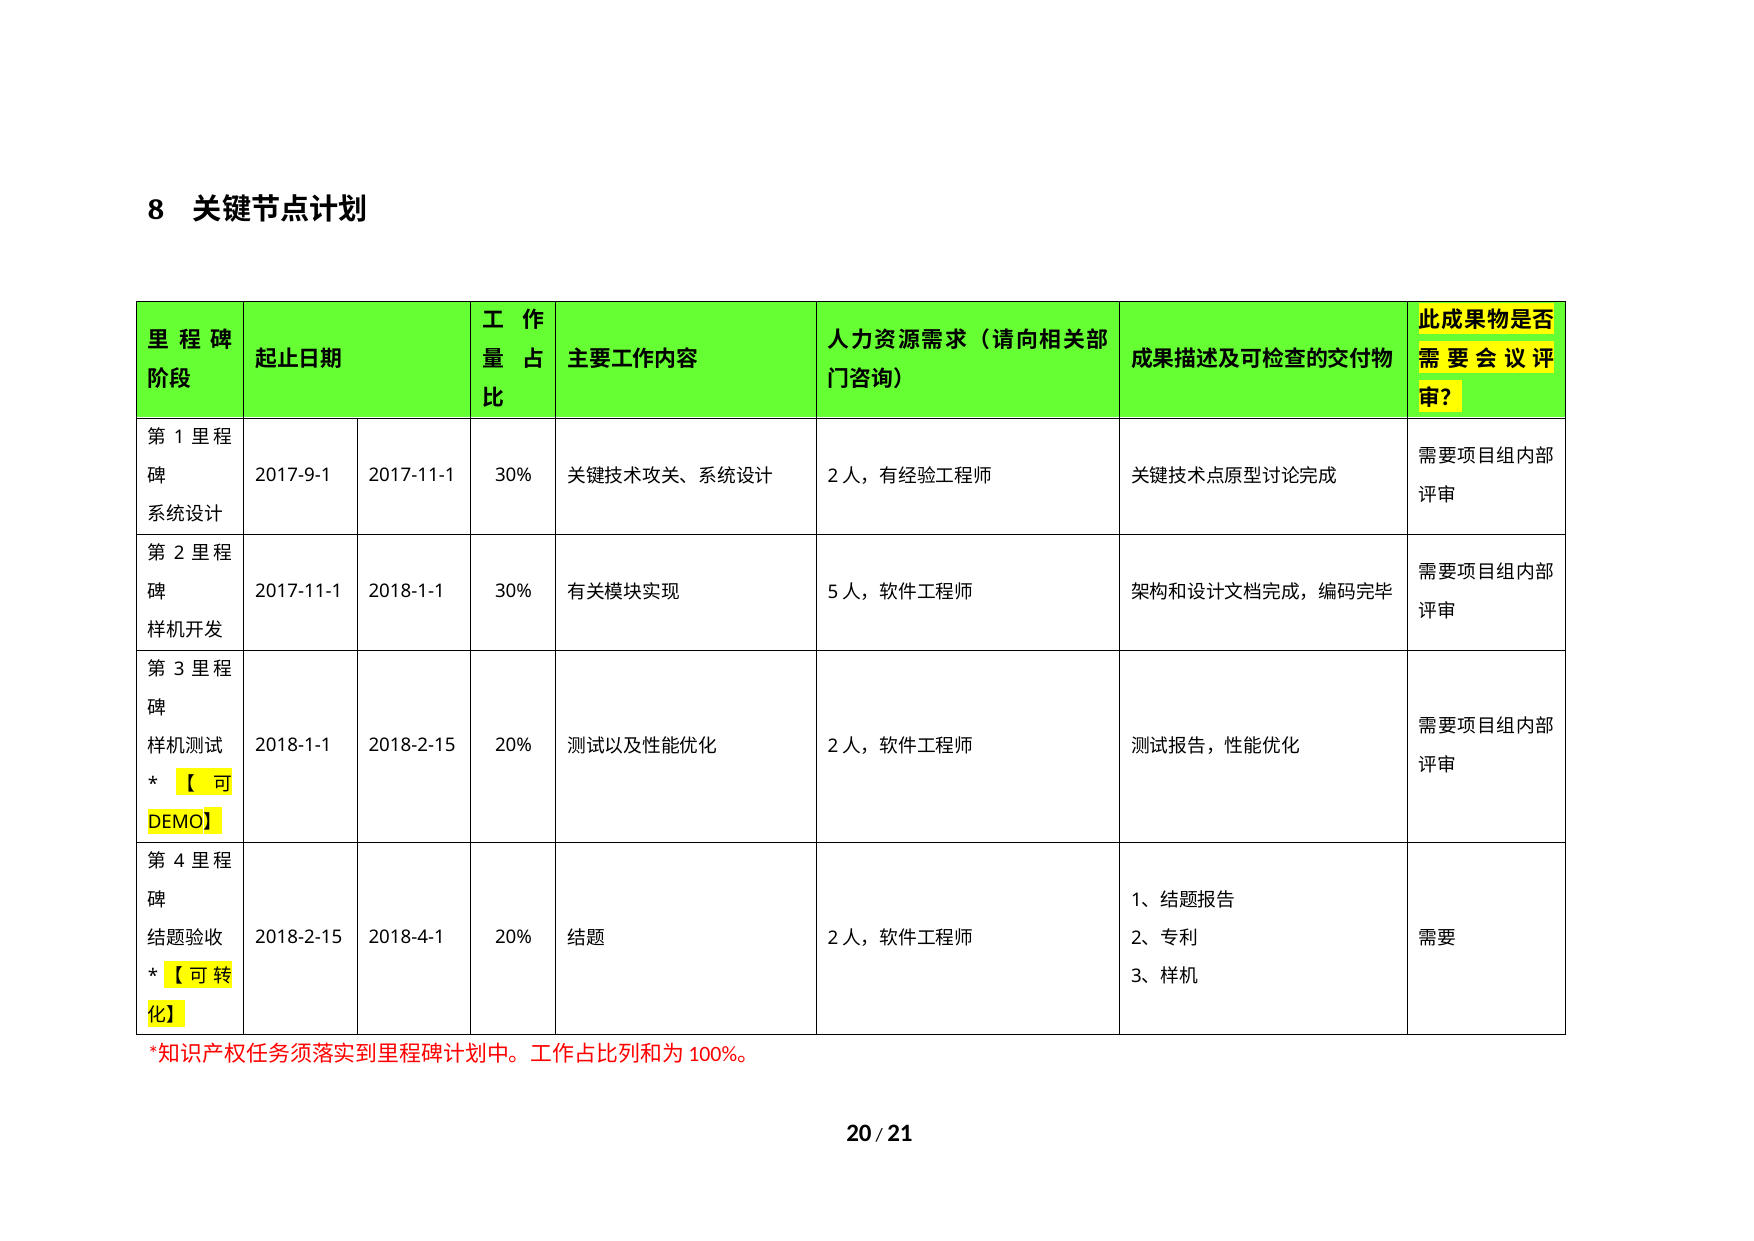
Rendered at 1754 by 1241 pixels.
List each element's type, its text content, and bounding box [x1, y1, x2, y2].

table_cell 2人，有经验工程师 [817, 419, 1119, 534]
table_cell 关键技术攻关、系统设计 [556, 419, 816, 534]
table_cell 架构和设计文档完成，编码完毕 [1120, 535, 1407, 650]
table_cell 第3里程碑 样机测试 *【可DEMO】 [137, 651, 243, 842]
table_cell 第4里程碑 结题验收 *【可转化】 [137, 843, 243, 1034]
table_cell 2017-11-1 [244, 535, 357, 650]
table_cell 有关模块实现 [556, 535, 816, 650]
table_cell 2018-2-15 [244, 843, 357, 1034]
subtitle 关键节点计划 [148, 174, 1606, 239]
table_cell 测试以及性能优化 [556, 651, 816, 842]
table_cell 第1里程碑 系统设计 [137, 419, 243, 534]
table_cell 2017-9-1 [244, 419, 357, 534]
table_cell 第2里程碑 样机开发 [137, 535, 243, 650]
text *知识产权任务须落实到里程碑计划中。工作占比列和为100%。 [148, 1035, 1606, 1068]
table_cell 1、结题报告 2、专利 3、样机 [1120, 843, 1407, 1034]
table_header 此成果物是否需要会议评审？ [1408, 302, 1565, 417]
table_cell 2人，软件工程师 [817, 651, 1119, 842]
table_cell 需要项目组内部评审 [1408, 419, 1565, 534]
table_cell 2017-11-1 [358, 419, 470, 534]
table_header 人力资源需求（请向相关部门咨询） [817, 302, 1119, 417]
table_cell 2018-1-1 [358, 535, 470, 650]
table_cell 2人，软件工程师 [817, 843, 1119, 1034]
table_cell 5人，软件工程师 [817, 535, 1119, 650]
table_header 主要工作内容 [556, 302, 816, 417]
table_header 工作量占比 [471, 302, 555, 417]
table_cell 2018-1-1 [244, 651, 357, 842]
table_header 里程碑阶段 [137, 302, 243, 417]
table_cell 2018-2-15 [358, 651, 470, 842]
table_cell 30% [471, 535, 555, 650]
table_cell 测试报告，性能优化 [1120, 651, 1407, 842]
table_cell 需要 [1408, 843, 1565, 1034]
table_header 起止日期 [244, 302, 470, 417]
table_cell 结题 [556, 843, 816, 1034]
table_cell 30% [471, 419, 555, 534]
table_cell 2018-4-1 [358, 843, 470, 1034]
table_cell 20% [471, 651, 555, 842]
table_cell 需要项目组内部评审 [1408, 535, 1565, 650]
table_cell 20% [471, 843, 555, 1034]
table_header 成果描述及可检查的交付物 [1120, 302, 1407, 417]
table_cell 需要项目组内部评审 [1408, 651, 1565, 842]
table_cell 关键技术点原型讨论完成 [1120, 419, 1407, 534]
